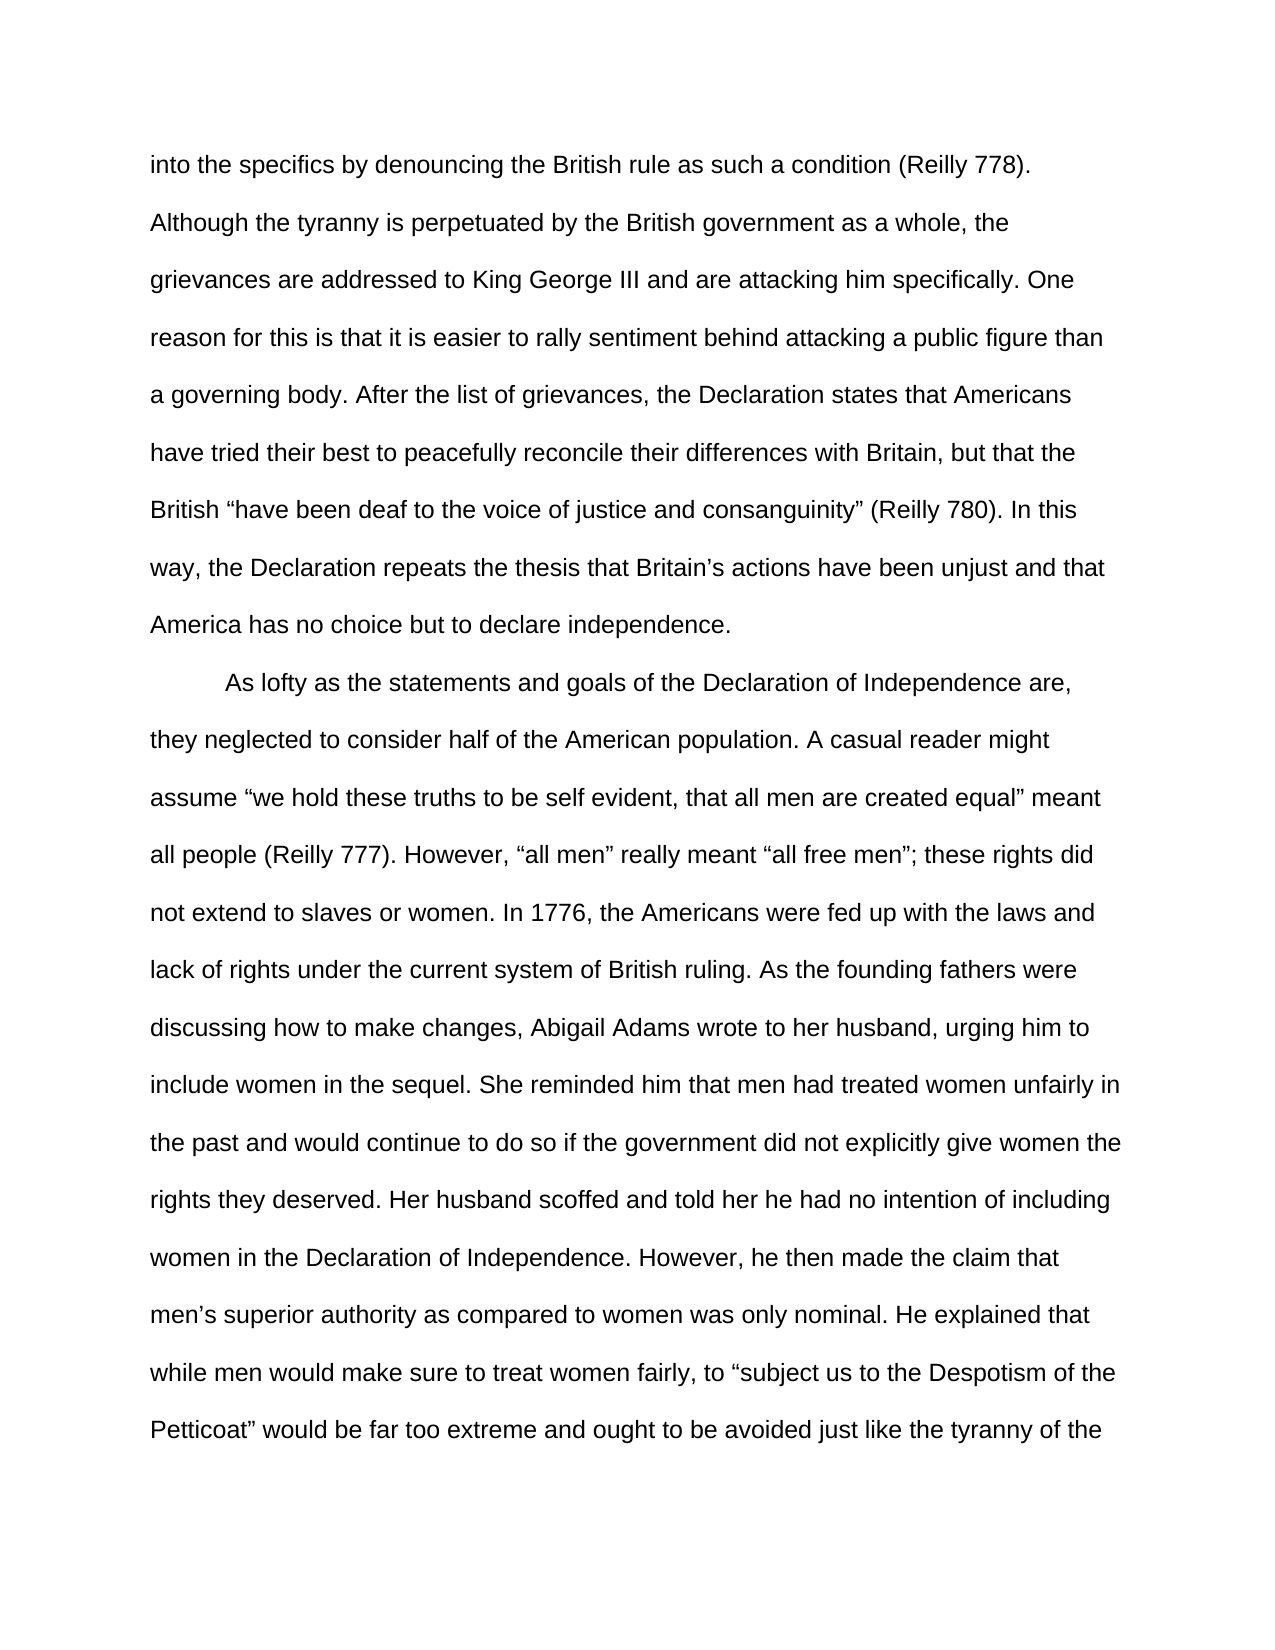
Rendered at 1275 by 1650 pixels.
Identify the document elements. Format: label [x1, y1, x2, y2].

text [150, 150, 1125, 639]
text [150, 667, 1125, 1444]
